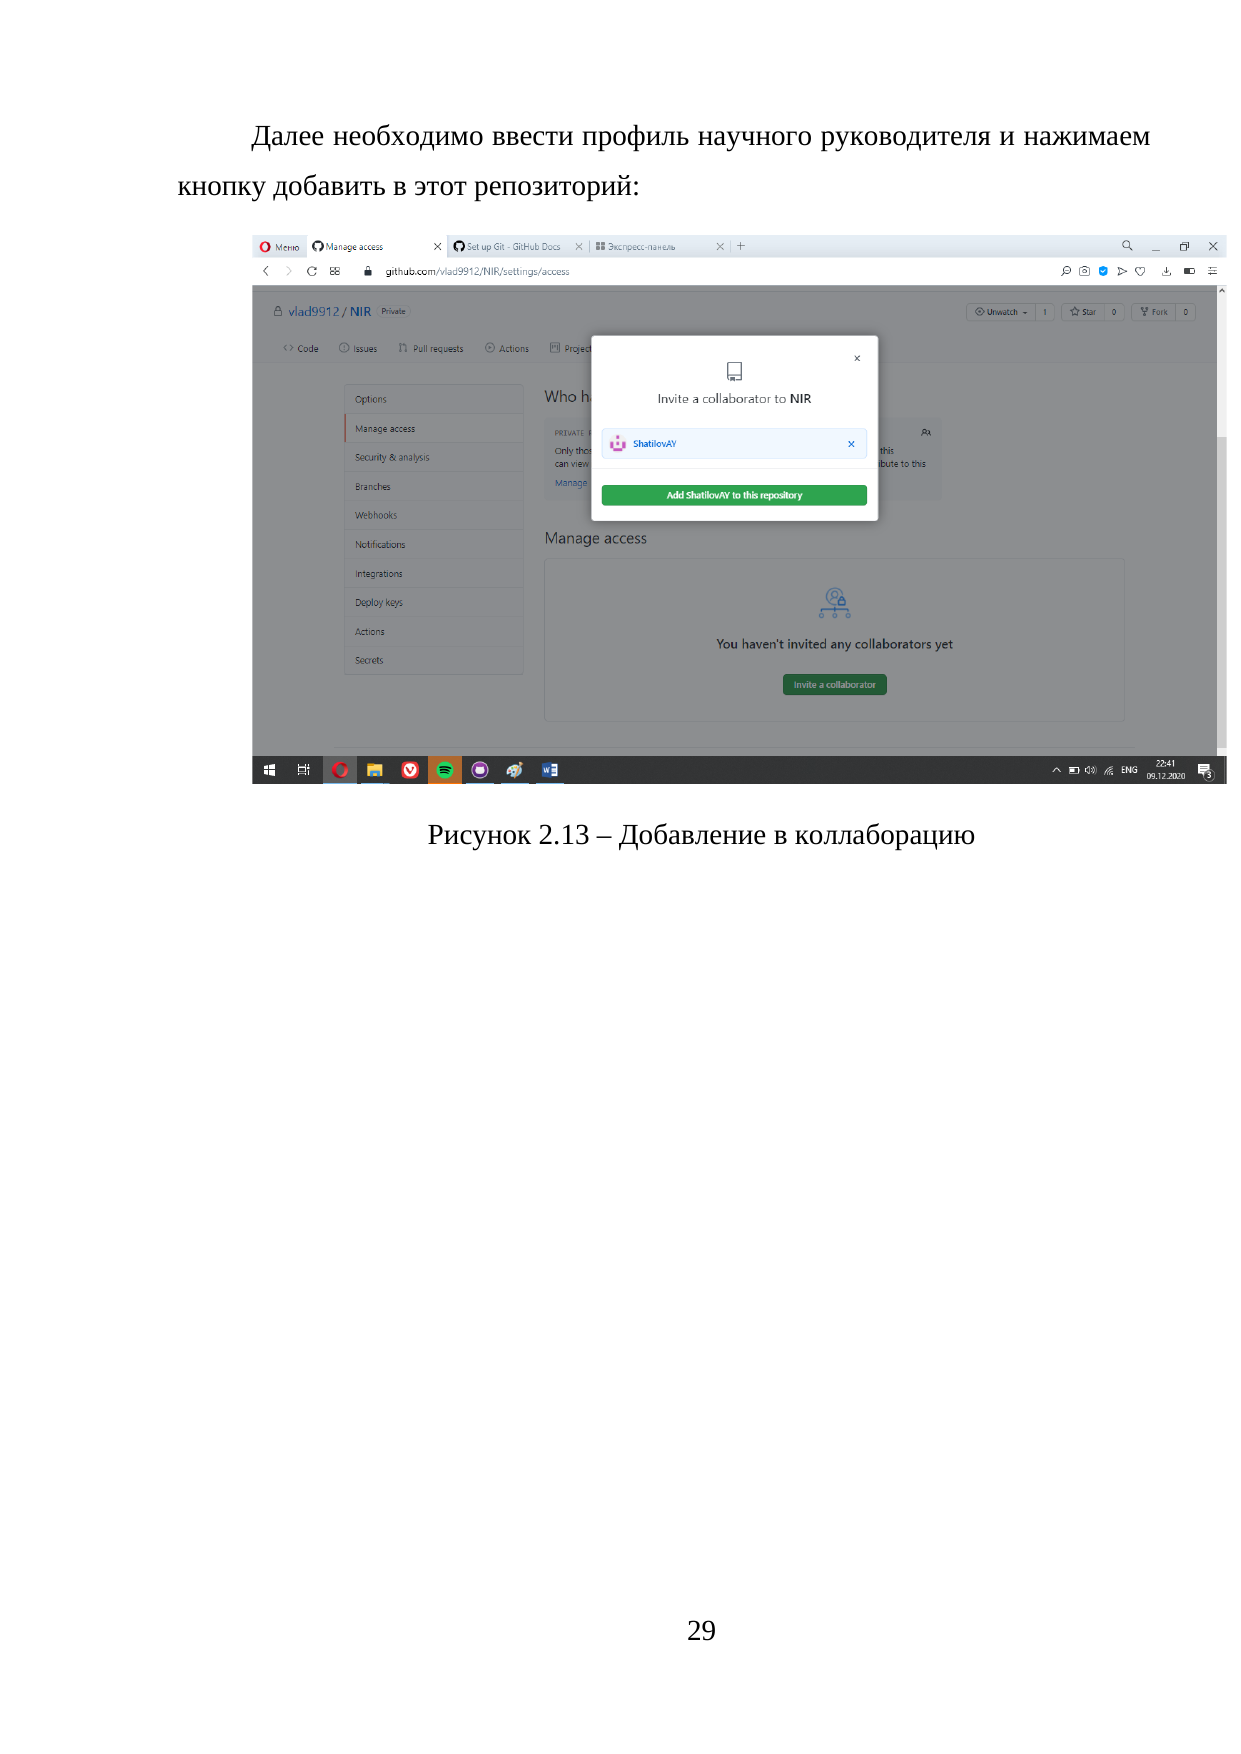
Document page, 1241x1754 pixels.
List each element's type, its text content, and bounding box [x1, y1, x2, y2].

text Далее необходимо ввести профиль научного руководителя и нажимаем кнопку добавить в этот репозиторий: [177, 118, 1152, 202]
picture [252, 235, 1227, 784]
text Рисунок 2.13 – Добавление в коллаборацию [177, 817, 1152, 850]
